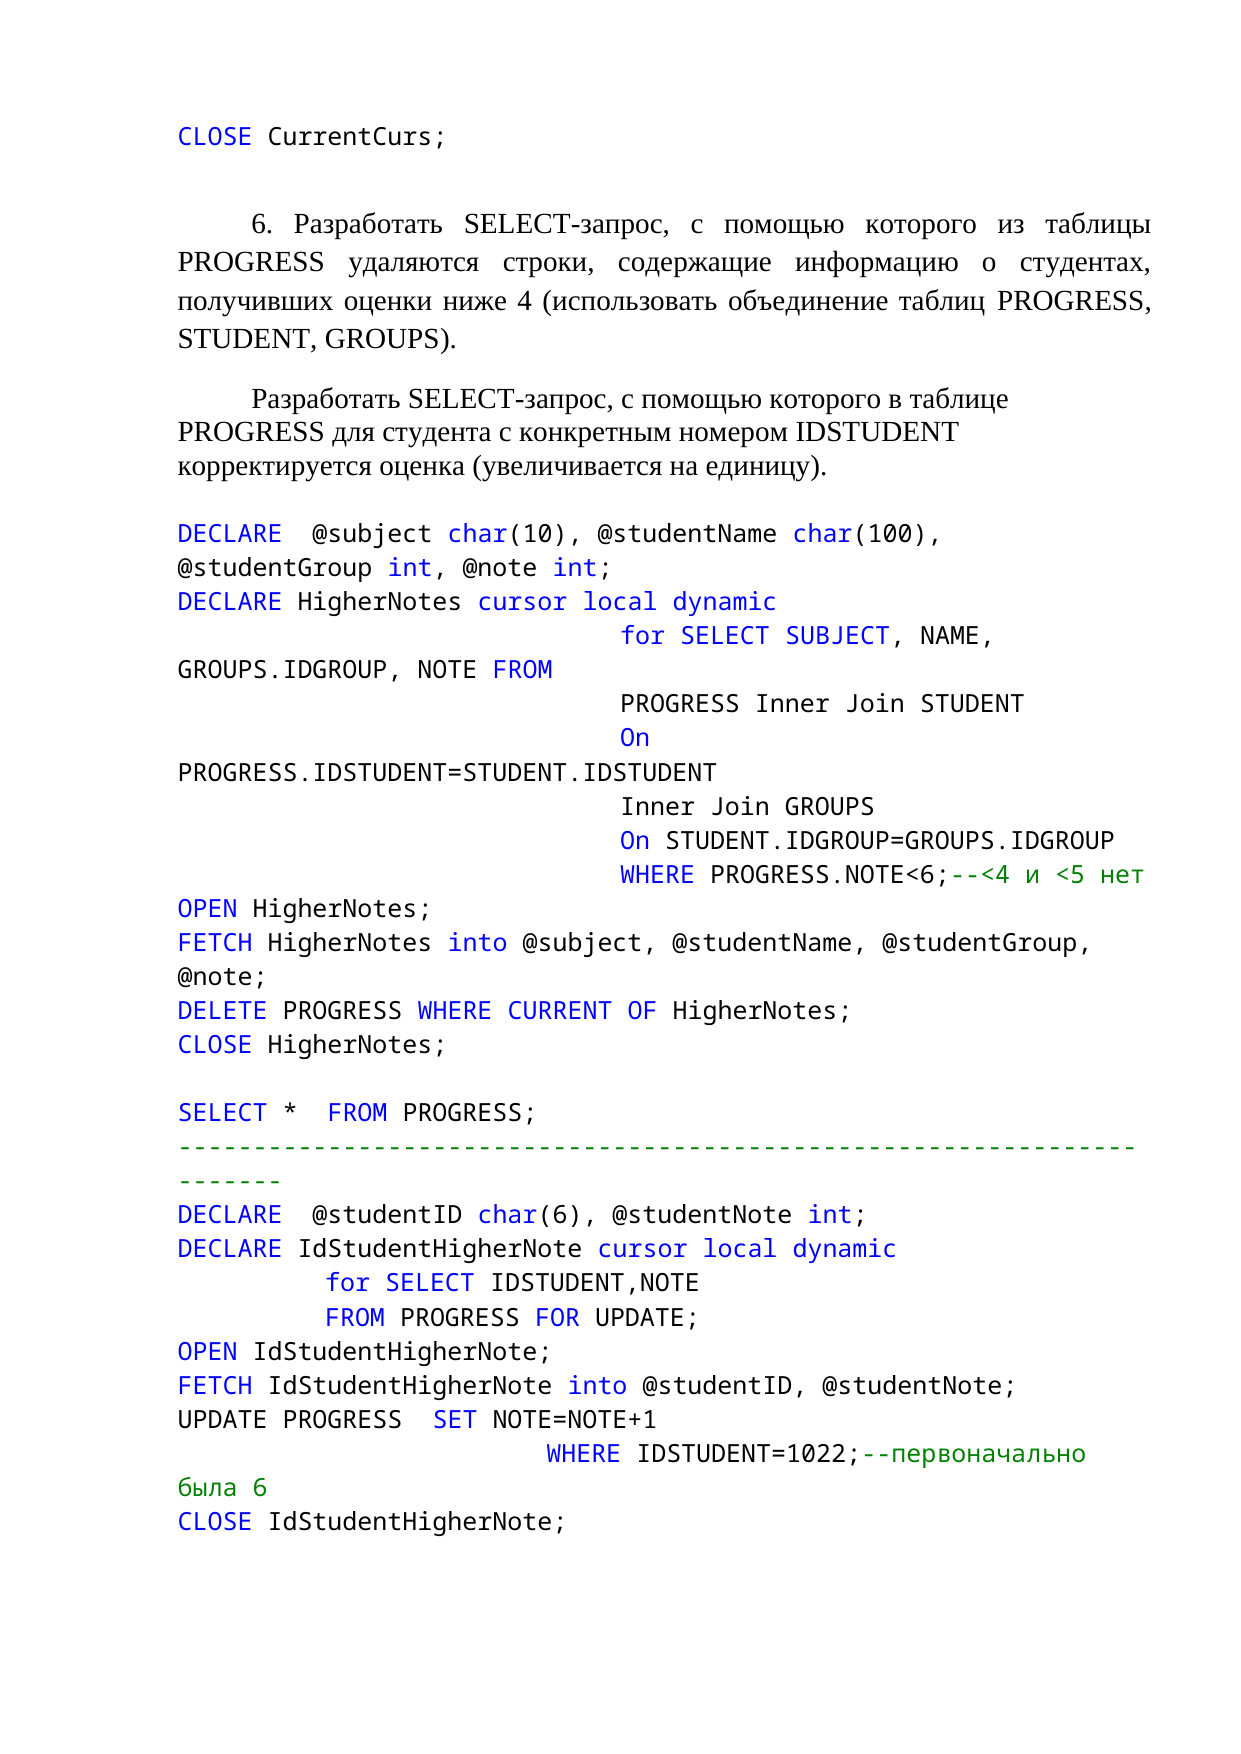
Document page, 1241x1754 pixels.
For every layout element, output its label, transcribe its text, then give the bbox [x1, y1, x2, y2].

text DECLARE @studentID char(6), @studentNote int; [177, 1197, 1152, 1231]
text for SELECT SUBJECT, NAME, GROUPS.IDGROUP, NOTE FROM [177, 618, 1152, 686]
text SELECT * FROM PROGRESS; [177, 1095, 1152, 1129]
text FETCH IdStudentHigherNote into @studentID, @studentNote; [177, 1367, 1152, 1401]
text On PROGRESS.IDSTUDENT=STUDENT.IDSTUDENT [177, 720, 1152, 788]
text FROM PROGRESS FOR UPDATE; [177, 1299, 1152, 1333]
text DECLARE HigherNotes cursor local dynamic [177, 584, 1152, 618]
text PROGRESS Inner Join STUDENT [177, 686, 1152, 720]
text CLOSE HigherNotes; [177, 1027, 1152, 1061]
text Разработать SELECT-запрос, с помощью которого в таблице PROGRESS для студента с конкретным номером IDSTUDENT корректируется оценка (увеличивается на единицу). [177, 381, 1152, 482]
text DECLARE IdStudentHigherNote cursor local dynamic [177, 1231, 1152, 1265]
text OPEN HigherNotes; [177, 890, 1152, 924]
text DECLARE @subject char(10), @studentName char(100), @studentGroup int, @note int; [177, 516, 1152, 584]
text CLOSE CurrentCurs; [177, 118, 1152, 152]
text for SELECT IDSTUDENT,NOTE [177, 1265, 1152, 1299]
text ----------------------------------------------------------------------- [177, 1129, 1152, 1197]
text On STUDENT.IDGROUP=GROUPS.IDGROUP [177, 822, 1152, 856]
text DELETE PROGRESS WHERE CURRENT OF HigherNotes; [177, 993, 1152, 1027]
text WHERE IDSTUDENT=1022;--первоначально была 6 [177, 1435, 1152, 1503]
text UPDATE PROGRESS SET NOTE=NOTE+1 [177, 1401, 1152, 1435]
text FETCH HigherNotes into @subject, @studentName, @studentGroup, @note; [177, 924, 1152, 993]
text WHERE PROGRESS.NOTE<6;--<4 и <5 нет [177, 856, 1152, 890]
text 6. Разработать SELECT-запрос, с помощью которого из таблицы PROGRESS удаляются строки, содержащие информацию о студентах, получивших оценки ниже 4 (использовать объединение таблиц PROGRESS, STUDENT, GROUPS). [177, 206, 1152, 355]
text CLOSE IdStudentHigherNote; [177, 1503, 1152, 1538]
text OPEN IdStudentHigherNote; [177, 1333, 1152, 1367]
text Inner Join GROUPS [177, 788, 1152, 822]
